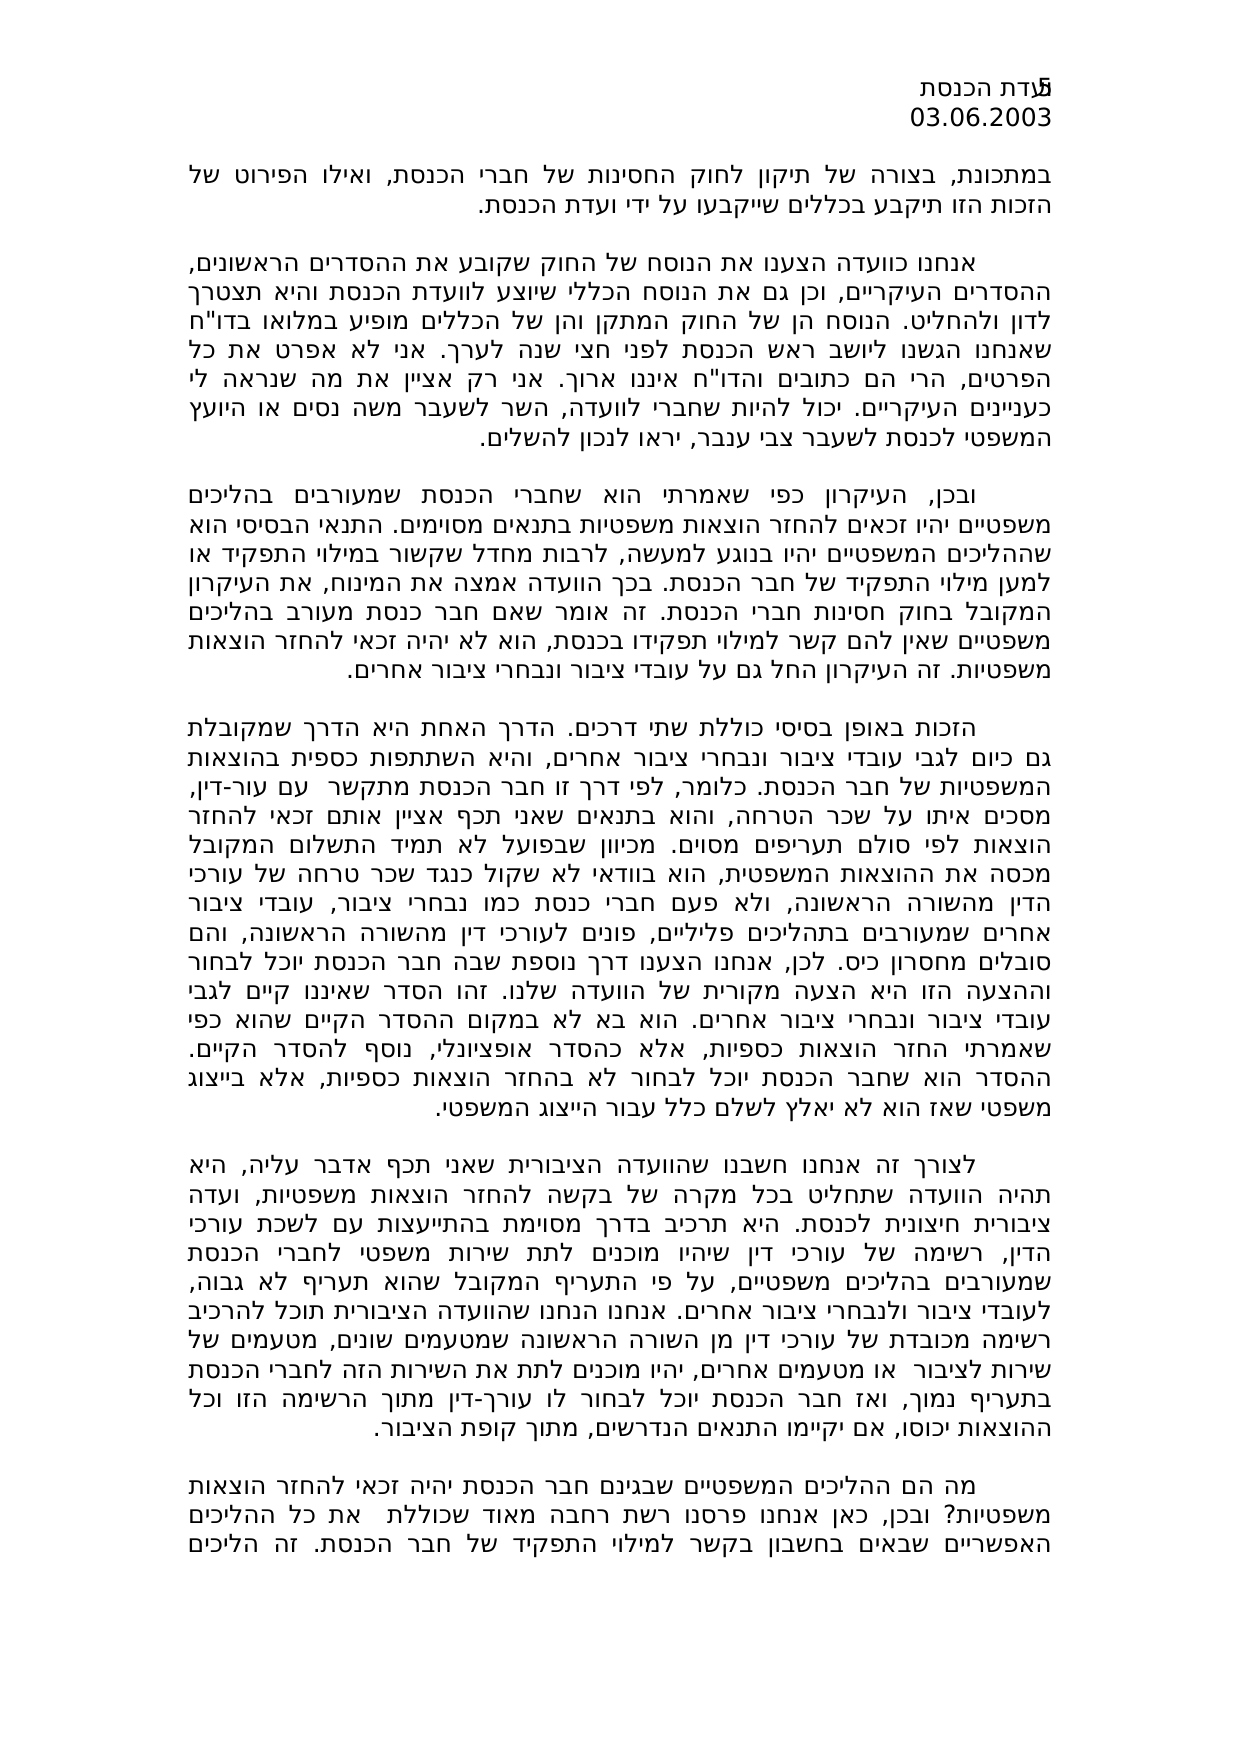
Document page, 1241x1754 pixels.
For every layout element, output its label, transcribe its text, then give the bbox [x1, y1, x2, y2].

text לצורך זה אנחנו חשבנו שהוועדה הציבורית שאני תכף אדבר עליה, היא תהיה הוועדה שתחליט בכל מקרה של בקשה להחזר הוצאות משפטיות, ועדה ציבורית חיצונית לכנסת. היא תרכיב בדרך מסוימת בהתייעצות עם לשכת עורכי הדין, רשימה של עורכי דין שיהיו מוכנים לתת שירות משפטי לחברי הכנסת שמעורבים בהליכים משפטיים, על פי התעריף המקובל שהוא תעריף לא גבוה, לעובדי ציבור ולנבחרי ציבור אחרים. אנחנו הנחנו שהוועדה הציבורית תוכל להרכיב רשימה מכובדת של עורכי דין מן השורה הראשונה שמטעמים שונים, מטעמים של שירות לציבור או מטעמים אחרים, יהיו מוכנים לתת את השירות הזה לחברי הכנסת בתעריף נמוך, ואז חבר הכנסת יוכל לבחור לו עורך-דין מתוך הרשימה הזו וכל ההוצאות יכוסו, אם יקיימו התנאים הנדרשים, מתוך קופת הציבור. [187, 1151, 1053, 1442]
text אנחנו כוועדה הצענו את הנוסח של החוק שקובע את ההסדרים הראשונים, ההסדרים העיקריים, וכן גם את הנוסח הכללי שיוצע לוועדת הכנסת והיא תצטרך לדון ולהחליט. הנוסח הן של החוק המתקן והן של הכללים מופיע במלואו בדו"ח שאנחנו הגשנו ליושב ראש הכנסת לפני חצי שנה לערך. אני לא אפרט את כל הפרטים, הרי הם כתובים והדו"ח איננו ארוך. אני רק אציין את מה שנראה לי כעניינים העיקריים. יכול להיות שחברי לוועדה, השר לשעבר משה נסים או היועץ המשפטי לכנסת לשעבר צבי ענבר, יראו לנכון להשלים. [187, 248, 1053, 452]
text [187, 161, 1053, 219]
text ובכן, העיקרון כפי שאמרתי הוא שחברי הכנסת שמעורבים בהליכים משפטיים יהיו זכאים להחזר הוצאות משפטיות בתנאים מסוימים. התנאי הבסיסי הוא שההליכים המשפטיים יהיו בנוגע למעשה, לרבות מחדל שקשור במילוי התפקיד או למען מילוי התפקיד של חבר הכנסת. בכך הוועדה אמצה את המינוח, את העיקרון המקובל בחוק חסינות חברי הכנסת. זה אומר שאם חבר כנסת מעורב בהליכים משפטיים שאין להם קשר למילוי תפקידו בכנסת, הוא לא יהיה זכאי להחזר הוצאות משפטיות. זה העיקרון החל גם על עובדי ציבור ונבחרי ציבור אחרים. [187, 481, 1053, 685]
text הזכות באופן בסיסי כוללת שתי דרכים. הדרך האחת היא הדרך שמקובלת גם כיום לגבי עובדי ציבור ונבחרי ציבור אחרים, והיא השתתפות כספית בהוצאות המשפטיות של חבר הכנסת. כלומר, לפי דרך זו חבר הכנסת מתקשר עם עור-דין, מסכים איתו על שכר הטרחה, והוא בתנאים שאני תכף אציין אותם זכאי להחזר הוצאות לפי סולם תעריפים מסוים. מכיוון שבפועל לא תמיד התשלום המקובל מכסה את ההוצאות המשפטית, הוא בוודאי לא שקול כנגד שכר טרחה של עורכי הדין מהשורה הראשונה, ולא פעם חברי כנסת כמו נבחרי ציבור, עובדי ציבור אחרים שמעורבים בתהליכים פליליים, פונים לעורכי דין מהשורה הראשונה, והם סובלים מחסרון כיס. לכן, אנחנו הצענו דרך נוספת שבה חבר הכנסת יוכל לבחור וההצעה הזו היא הצעה מקורית של הוועדה שלנו. זהו הסדר שאיננו קיים לגבי עובדי ציבור ונבחרי ציבור אחרים. הוא בא לא במקום ההסדר הקיים שהוא כפי שאמרתי החזר הוצאות כספיות, אלא כהסדר אופציונלי, נוסף להסדר הקיים. ההסדר הוא שחבר הכנסת יוכל לבחור לא בהחזר הוצאות כספיות, אלא בייצוג משפטי שאז הוא לא יאלץ לשלם כלל עבור הייצוג המשפטי. [187, 713, 1053, 1122]
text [187, 1471, 1053, 1558]
